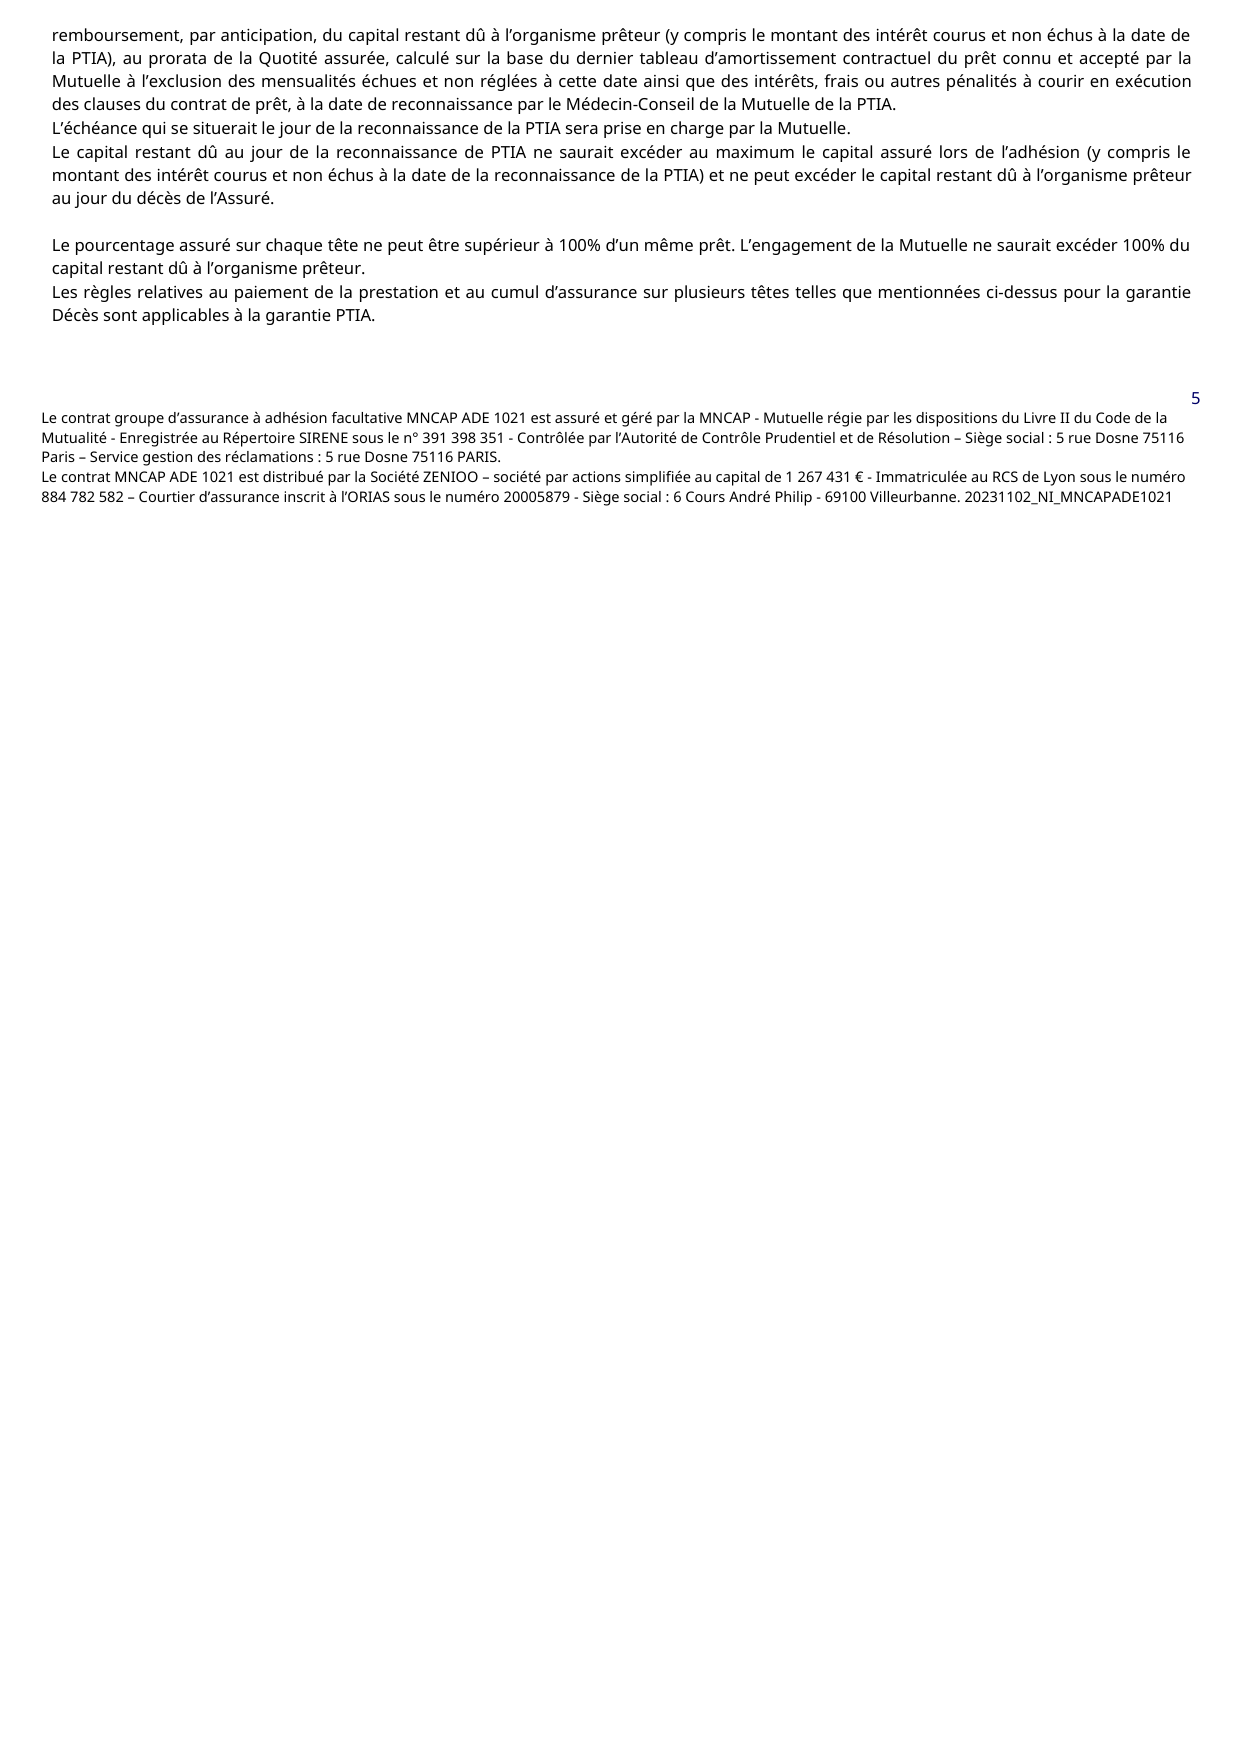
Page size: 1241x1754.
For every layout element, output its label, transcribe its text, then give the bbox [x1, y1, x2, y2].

text remboursement, par anticipation, du capital restant dû à l’organisme prêteur (y compris le montant des intérêt courus et non échus à la date de la PTIA), au prorata de la Quotité assurée, calculé sur la base du dernier tableau d’amortissement contractuel du prêt connu et accepté par la Mutuelle à l’exclusion des mensualités échues et non réglées à cette date ainsi que des intérêts, frais ou autres pénalités à courir en exécution des clauses du contrat de prêt, à la date de reconnaissance par le Médecin-Conseil de la Mutuelle de la PTIA. [52, 23, 1193, 115]
text 5 Le contrat groupe d’assurance à adhésion facultative MNCAP ADE 1021 est assuré et géré par la MNCAP - Mutuelle régie par les dispositions du Livre II du Code de la Mutualité - Enregistrée au Répertoire SIRENE sous le n° 391 398 351 - Contrôlée par l’Autorité de Contrôle Prudentiel et de Résolution – Siège social : 5 rue Dosne 75116 Paris – Service gestion des réclamations : 5 rue Dosne 75116 PARIS. [41, 389, 1203, 466]
text L’échéance qui se situerait le jour de la reconnaissance de la PTIA sera prise en charge par la Mutuelle. [52, 116, 1203, 139]
text Le pourcentage assuré sur chaque tête ne peut être supérieur à 100% d’un même prêt. L’engagement de la Mutuelle ne saurait excéder 100% du capital restant dû à l’organisme prêteur. [52, 233, 1193, 279]
text Les règles relatives au paiement de la prestation et au cumul d’assurance sur plusieurs têtes telles que mentionnées ci-dessus pour la garantie Décès sont applicables à la garantie PTIA. [52, 280, 1193, 326]
text Le capital restant dû au jour de la reconnaissance de PTIA ne saurait excéder au maximum le capital assuré lors de l’adhésion (y compris le montant des intérêt courus et non échus à la date de la reconnaissance de la PTIA) et ne peut excéder le capital restant dû à l’organisme prêteur au jour du décès de l’Assuré. [52, 140, 1193, 209]
text Le contrat MNCAP ADE 1021 est distribué par la Société ZENIOO – société par actions simplifiée au capital de 1 267 431 € - Immatriculée au RCS de Lyon sous le numéro 884 782 582 – Courtier d’assurance inscrit à l’ORIAS sous le numéro 20005879 - Siège social : 6 Cours André Philip - 69100 Villeurbanne. 20231102_NI_MNCAPADE1021 [41, 467, 1203, 507]
